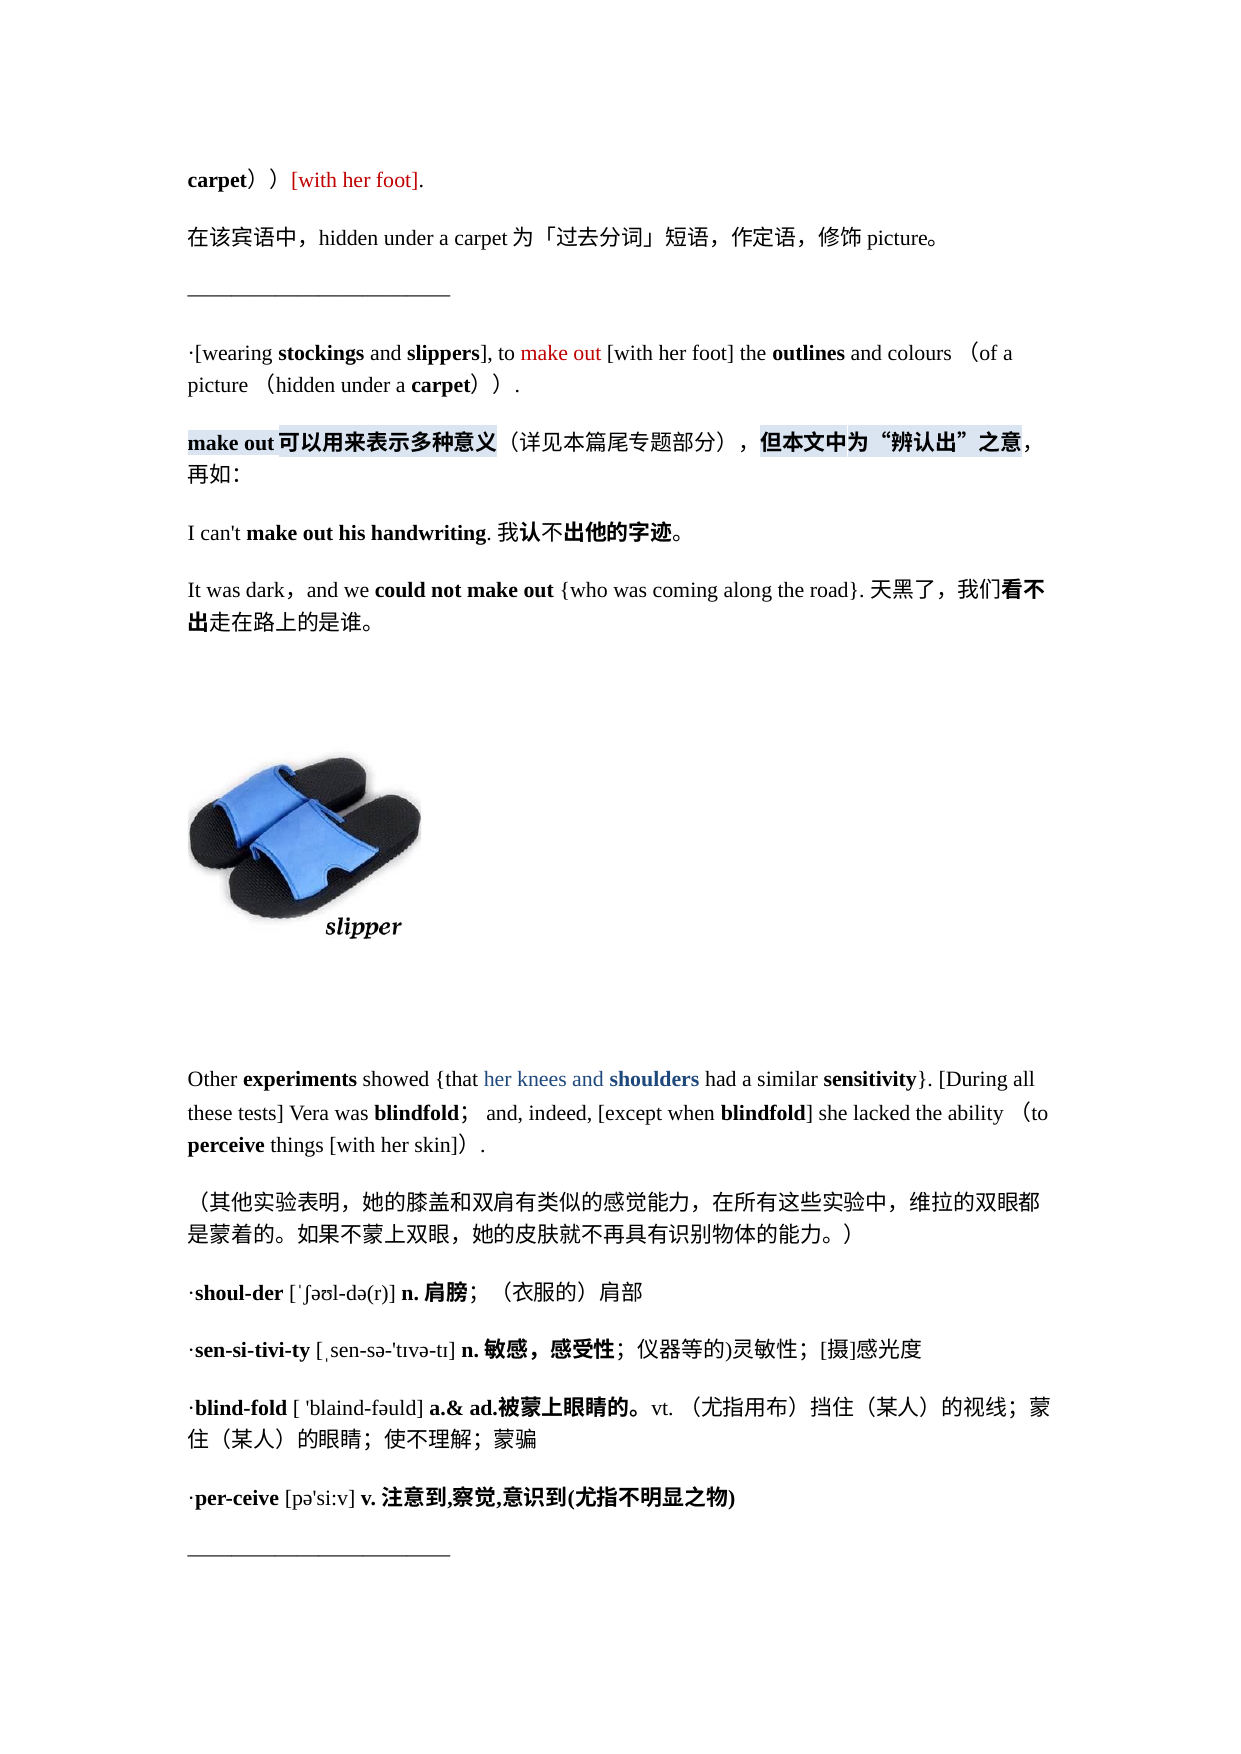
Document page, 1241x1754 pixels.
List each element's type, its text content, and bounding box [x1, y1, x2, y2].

text ———————————— [187, 277, 1053, 309]
text ·shoul-der [ˈʃəʊl-də(r)] n. 肩膀；（衣服的）肩部 [187, 1274, 1053, 1307]
text （其他实验表明，她的膝盖和双肩有类似的感觉能力，在所有这些实验中，维拉的双眼都是蒙着的。如果不蒙上双眼，她的皮肤就不再具有识别物体的能力。） [187, 1184, 1053, 1249]
text ———————————— [187, 1537, 1053, 1569]
picture [187, 719, 422, 954]
text ·blind-fold [ 'blaind-fәuld] a.& ad.被蒙上眼睛的。vt. （尤指用布）挡住（某人）的视线；蒙住（某人）的眼睛；使不理解；蒙骗 [187, 1389, 1053, 1454]
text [187, 162, 1053, 194]
text ·per-ceive [pə'si:v] v. 注意到,察觉,意识到(尤指不明显之物) [187, 1479, 1053, 1512]
text ·[wearing stockings and slippers], to make out [with her foot] the outlines and colours （of a picture （hidden under a carpet））. [187, 334, 1053, 399]
text Other experiments showed {that her knees and shoulders had a similar sensitivity}. [During all these tests] Vera was blindfold； and, indeed, [except when blindfold] she lacked the ability （to perceive things [with her skin]）. [187, 1062, 1053, 1159]
text ·sen-si-tivi-ty [ˌsen-sə-'tɪvə-tɪ] n. 敏感，感受性；仪器等的)灵敏性；[摄]感光度 [187, 1332, 1053, 1364]
text I can't make out his handwriting. 我认不出他的字迹。 [187, 514, 1053, 547]
text It was dark，and we could not make out {who was coming along the road}. 天黑了，我们看不出走在路上的是谁。 [187, 572, 1053, 637]
text make out可以用来表示多种意义（详见本篇尾专题部分），但本文中为“辨认出”之意，再如： [187, 424, 1053, 489]
text 在该宾语中，hidden under a carpet为「过去分词」短语，作定语，修饰 picture。 [187, 219, 1053, 252]
